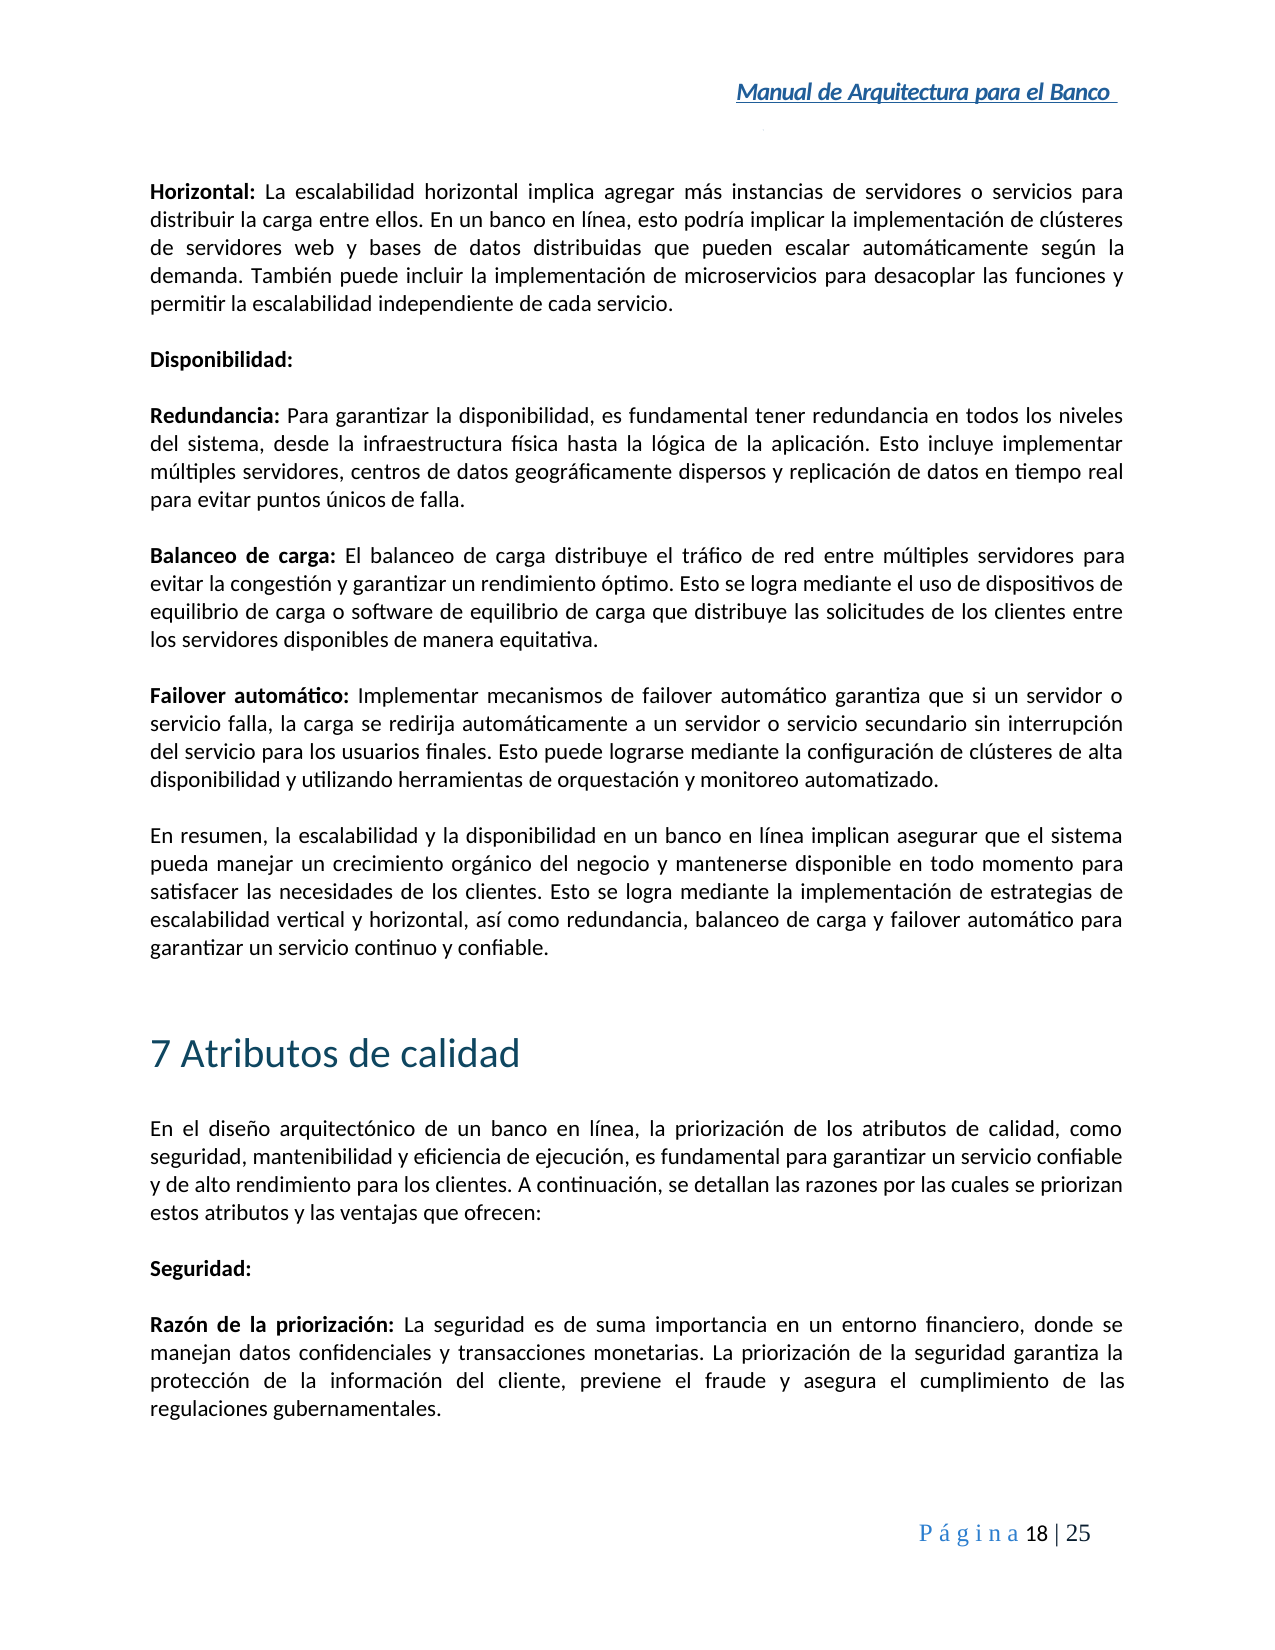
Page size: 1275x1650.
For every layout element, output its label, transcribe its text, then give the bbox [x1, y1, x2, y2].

subtitle Disponibilidad: [150, 345, 1164, 373]
text En el diseño arquitectónico de un banco en línea, la priorización de los atributos de calidad, como seguridad, mantenibilidad y eficiencia de ejecución, es fundamental para garantizar un servicio confiable y de alto rendimiento para los clientes. A continuación, se detallan las razones por las cuales se priorizan estos atributos y las ventajas que ofrecen: [150, 1114, 1125, 1226]
text En resumen, la escalabilidad y la disponibilidad en un banco en línea implican asegurar que el sistema pueda manejar un crecimiento orgánico del negocio y mantenerse disponible en todo momento para satisfacer las necesidades de los clientes. Esto se logra mediante la implementación de estrategias de escalabilidad vertical y horizontal, así como redundancia, balanceo de carga y failover automático para garantizar un servicio continuo y confiable. [150, 821, 1125, 961]
text Balanceo de carga: El balanceo de carga distribuye el tráfico de red entre múltiples servidores para evitar la congestión y garantizar un rendimiento óptimo. Esto se logra mediante el uso de dispositivos de equilibrio de carga o software de equilibrio de carga que distribuye las solicitudes de los clientes entre los servidores disponibles de manera equitativa. [150, 541, 1125, 653]
text Horizontal: La escalabilidad horizontal implica agregar más instancias de servidores o servicios para distribuir la carga entre ellos. En un banco en línea, esto podría implicar la implementación de clústeres de servidores web y bases de datos distribuidas que pueden escalar automáticamente según la demanda. También puede incluir la implementación de microservicios para desacoplar las funciones y permitir la escalabilidad independiente de cada servicio. [150, 177, 1125, 317]
text Failover automático: Implementar mecanismos de failover automático garantiza que si un servidor o servicio falla, la carga se redirija automáticamente a un servidor o servicio secundario sin interrupción del servicio para los usuarios finales. Esto puede lograrse mediante la configuración de clústeres de alta disponibilidad y utilizando herramientas de orquestación y monitoreo automatizado. [150, 681, 1124, 793]
text Redundancia: Para garantizar la disponibilidad, es fundamental tener redundancia en todos los niveles del sistema, desde la infraestructura física hasta la lógica de la aplicación. Esto incluye implementar múltiples servidores, centros de datos geográficamente dispersos y replicación de datos en tiempo real para evitar puntos únicos de falla. [150, 401, 1125, 513]
subtitle Atributos de calidad [150, 1027, 1164, 1078]
subtitle Seguridad: [150, 1254, 1164, 1282]
text Razón de la priorización: La seguridad es de suma importancia en un entorno financiero, donde se manejan datos confidenciales y transacciones monetarias. La priorización de la seguridad garantiza la protección de la información del cliente, previene el fraude y asegura el cumplimiento de las regulaciones gubernamentales. [150, 1310, 1125, 1422]
